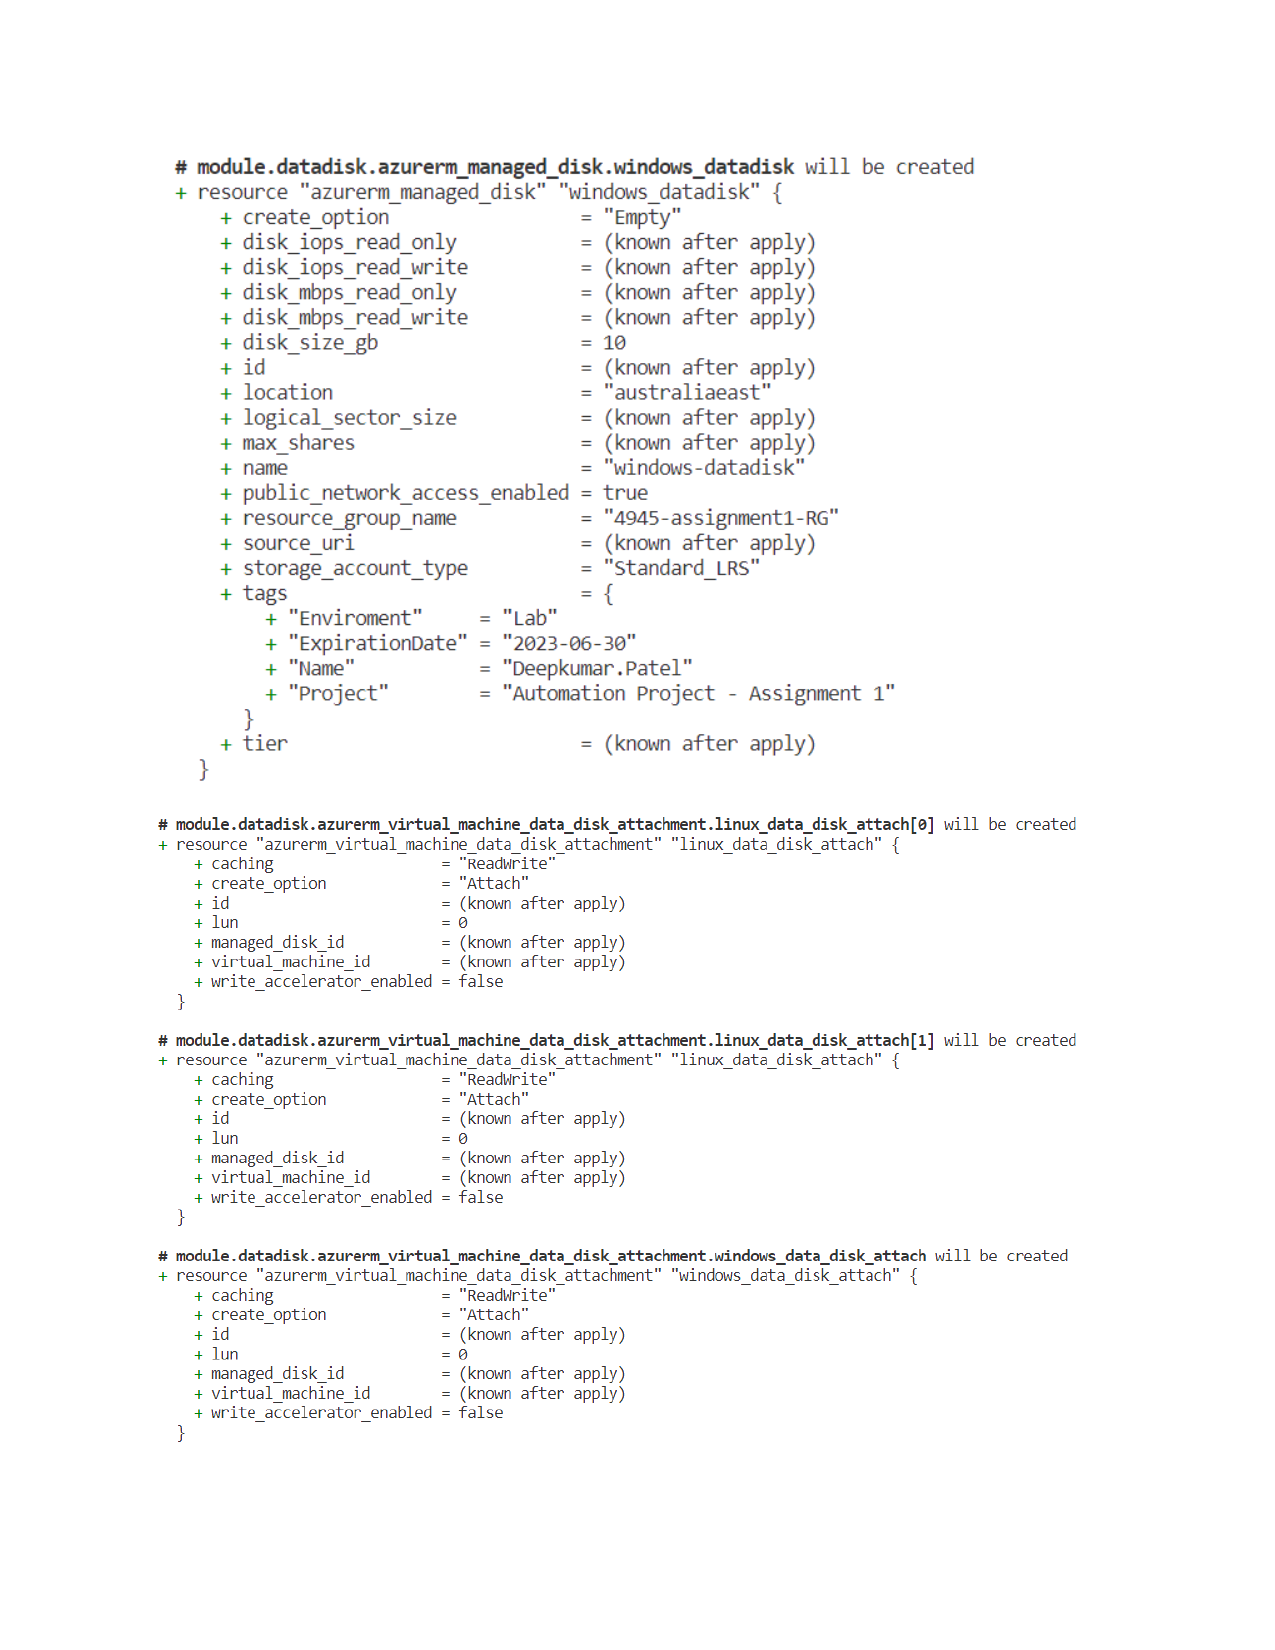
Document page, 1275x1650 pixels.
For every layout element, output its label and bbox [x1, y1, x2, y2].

picture [150, 810, 1125, 1460]
picture [150, 150, 1003, 792]
